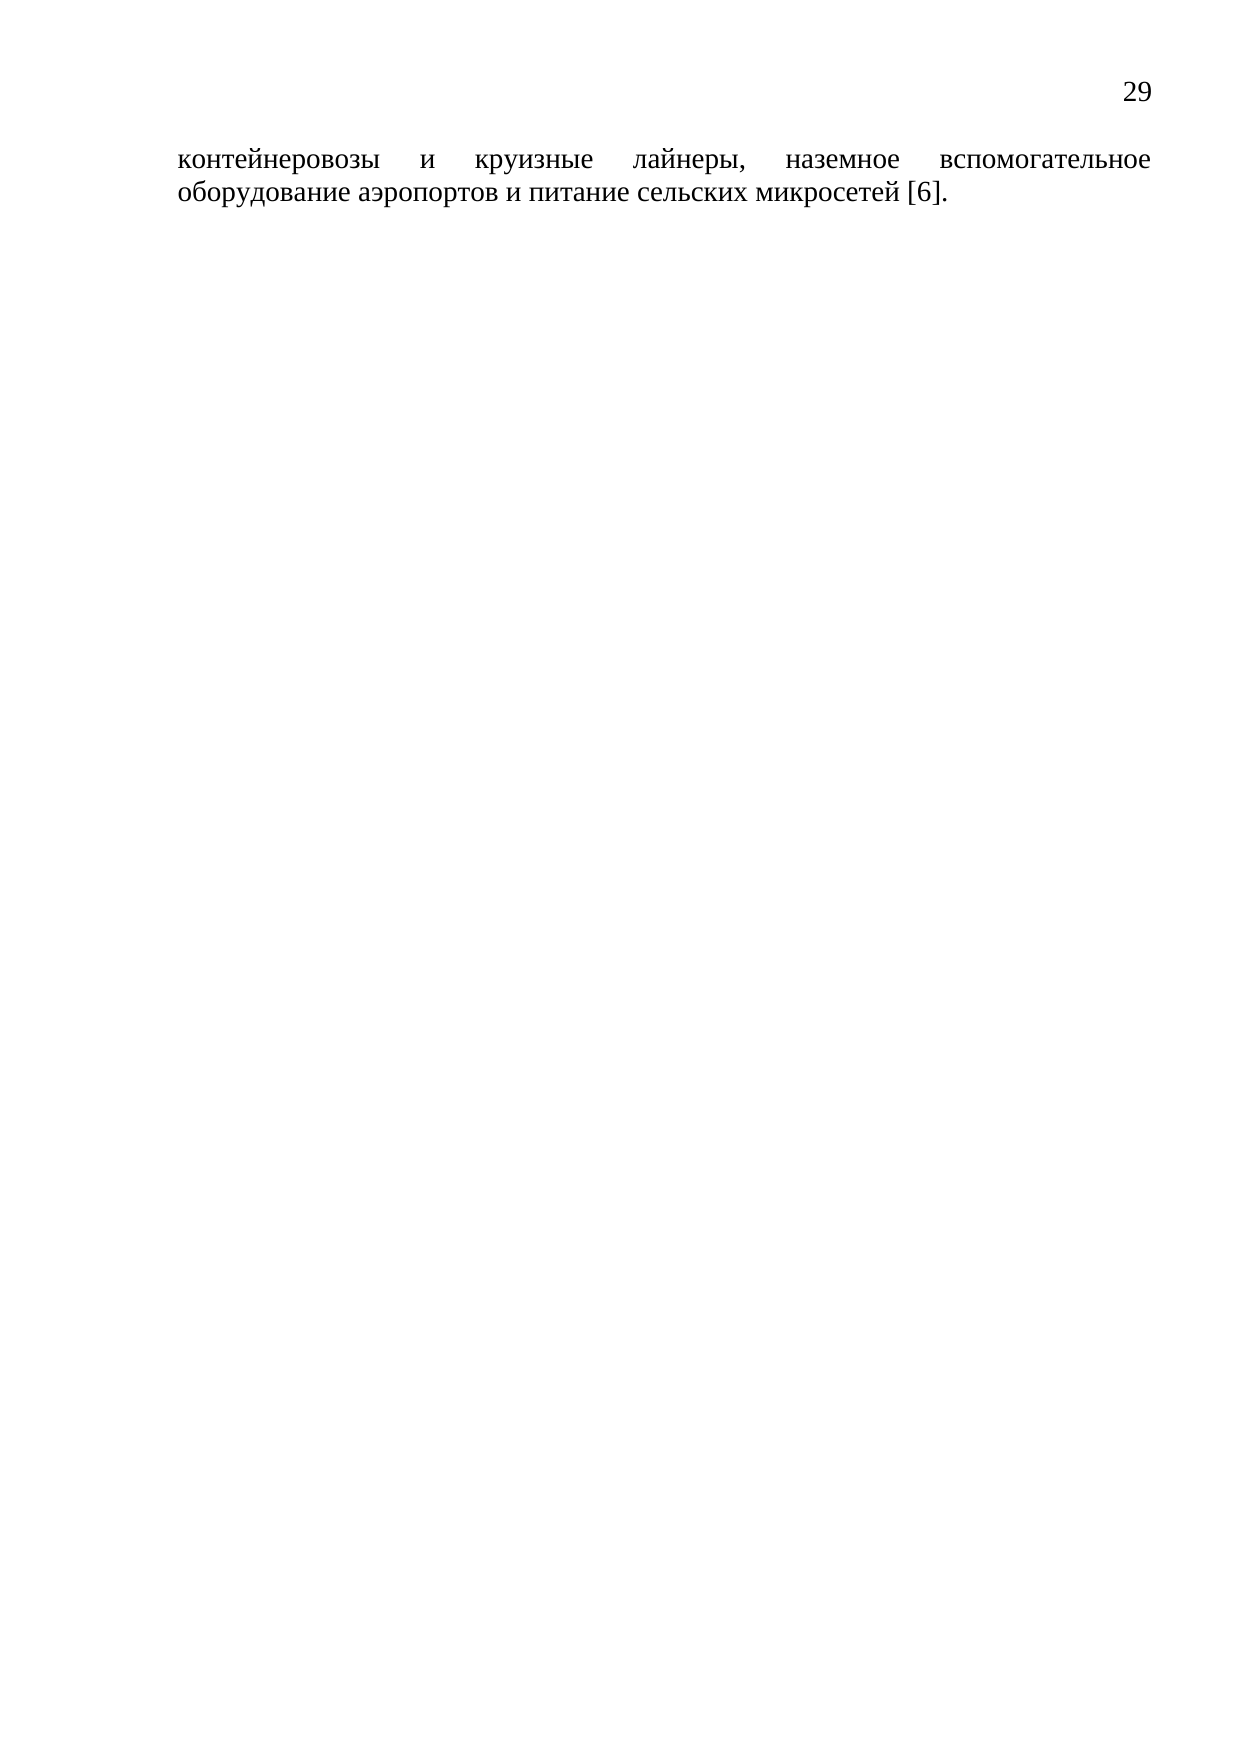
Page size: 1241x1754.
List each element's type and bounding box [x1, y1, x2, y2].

text [177, 141, 1152, 208]
